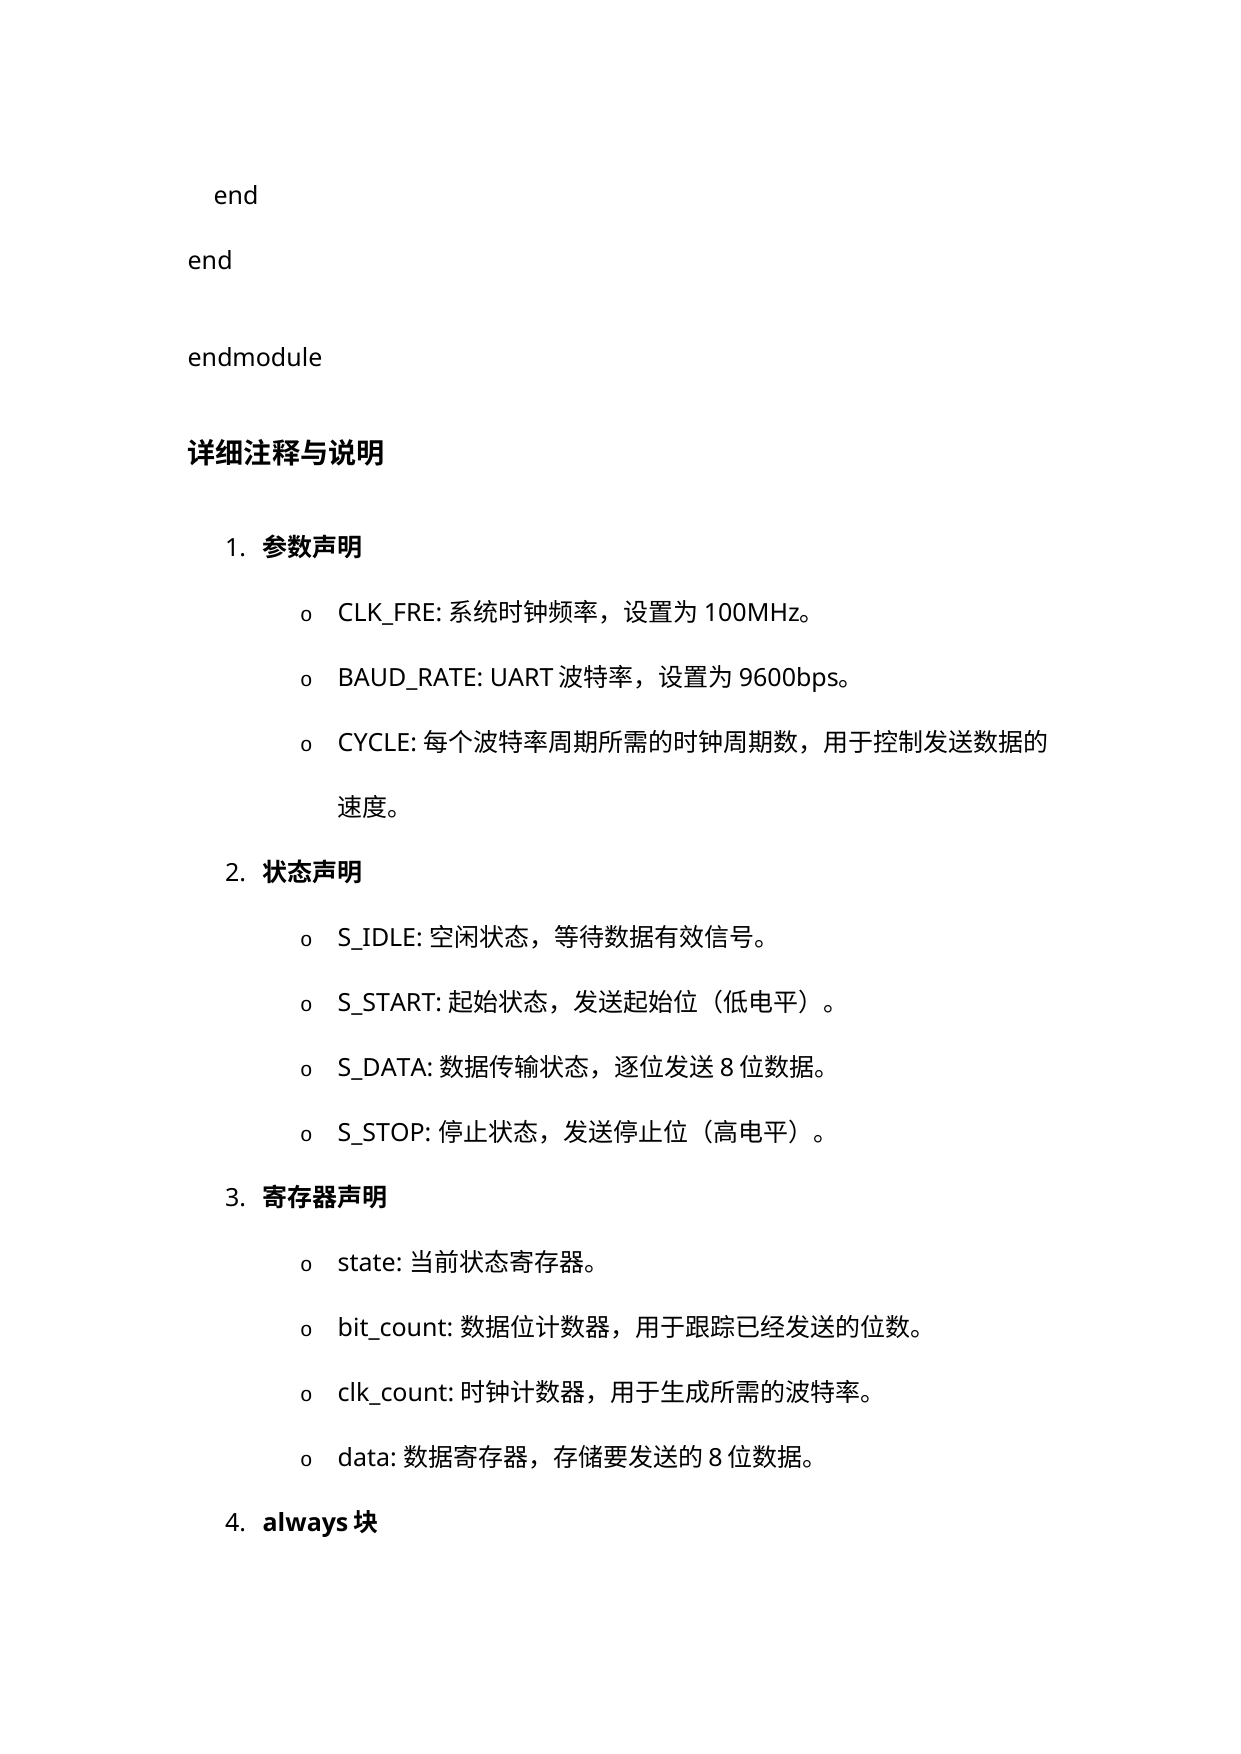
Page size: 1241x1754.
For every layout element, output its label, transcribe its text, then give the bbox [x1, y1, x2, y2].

list clk_count: 时钟计数器，用于生成所需的波特率。 [300, 1358, 1053, 1423]
list CYCLE: 每个波特率周期所需的时钟周期数，用于控制发送数据的速度。 [300, 708, 1053, 838]
list bit_count: 数据位计数器，用于跟踪已经发送的位数。 [300, 1293, 1053, 1358]
text endmodule [187, 324, 1053, 389]
list 参数声明 [225, 513, 1053, 578]
list data: 数据寄存器，存储要发送的8位数据。 [300, 1423, 1053, 1488]
list S_DATA: 数据传输状态，逐位发送8位数据。 [300, 1033, 1053, 1098]
list S_START: 起始状态，发送起始位（低电平）。 [300, 968, 1053, 1033]
list S_STOP: 停止状态，发送停止位（高电平）。 [300, 1098, 1053, 1163]
list S_IDLE: 空闲状态，等待数据有效信号。 [300, 903, 1053, 968]
text 详细注释与说明 [187, 419, 1053, 484]
list always块 [225, 1488, 1053, 1553]
list state: 当前状态寄存器。 [300, 1228, 1053, 1293]
list CLK_FRE: 系统时钟频率，设置为100MHz。 [300, 578, 1053, 643]
list BAUD_RATE: UART波特率，设置为9600bps。 [300, 643, 1053, 708]
text end [187, 227, 1053, 292]
list 寄存器声明 [225, 1163, 1053, 1228]
text end [187, 162, 1053, 227]
list 状态声明 [225, 838, 1053, 903]
